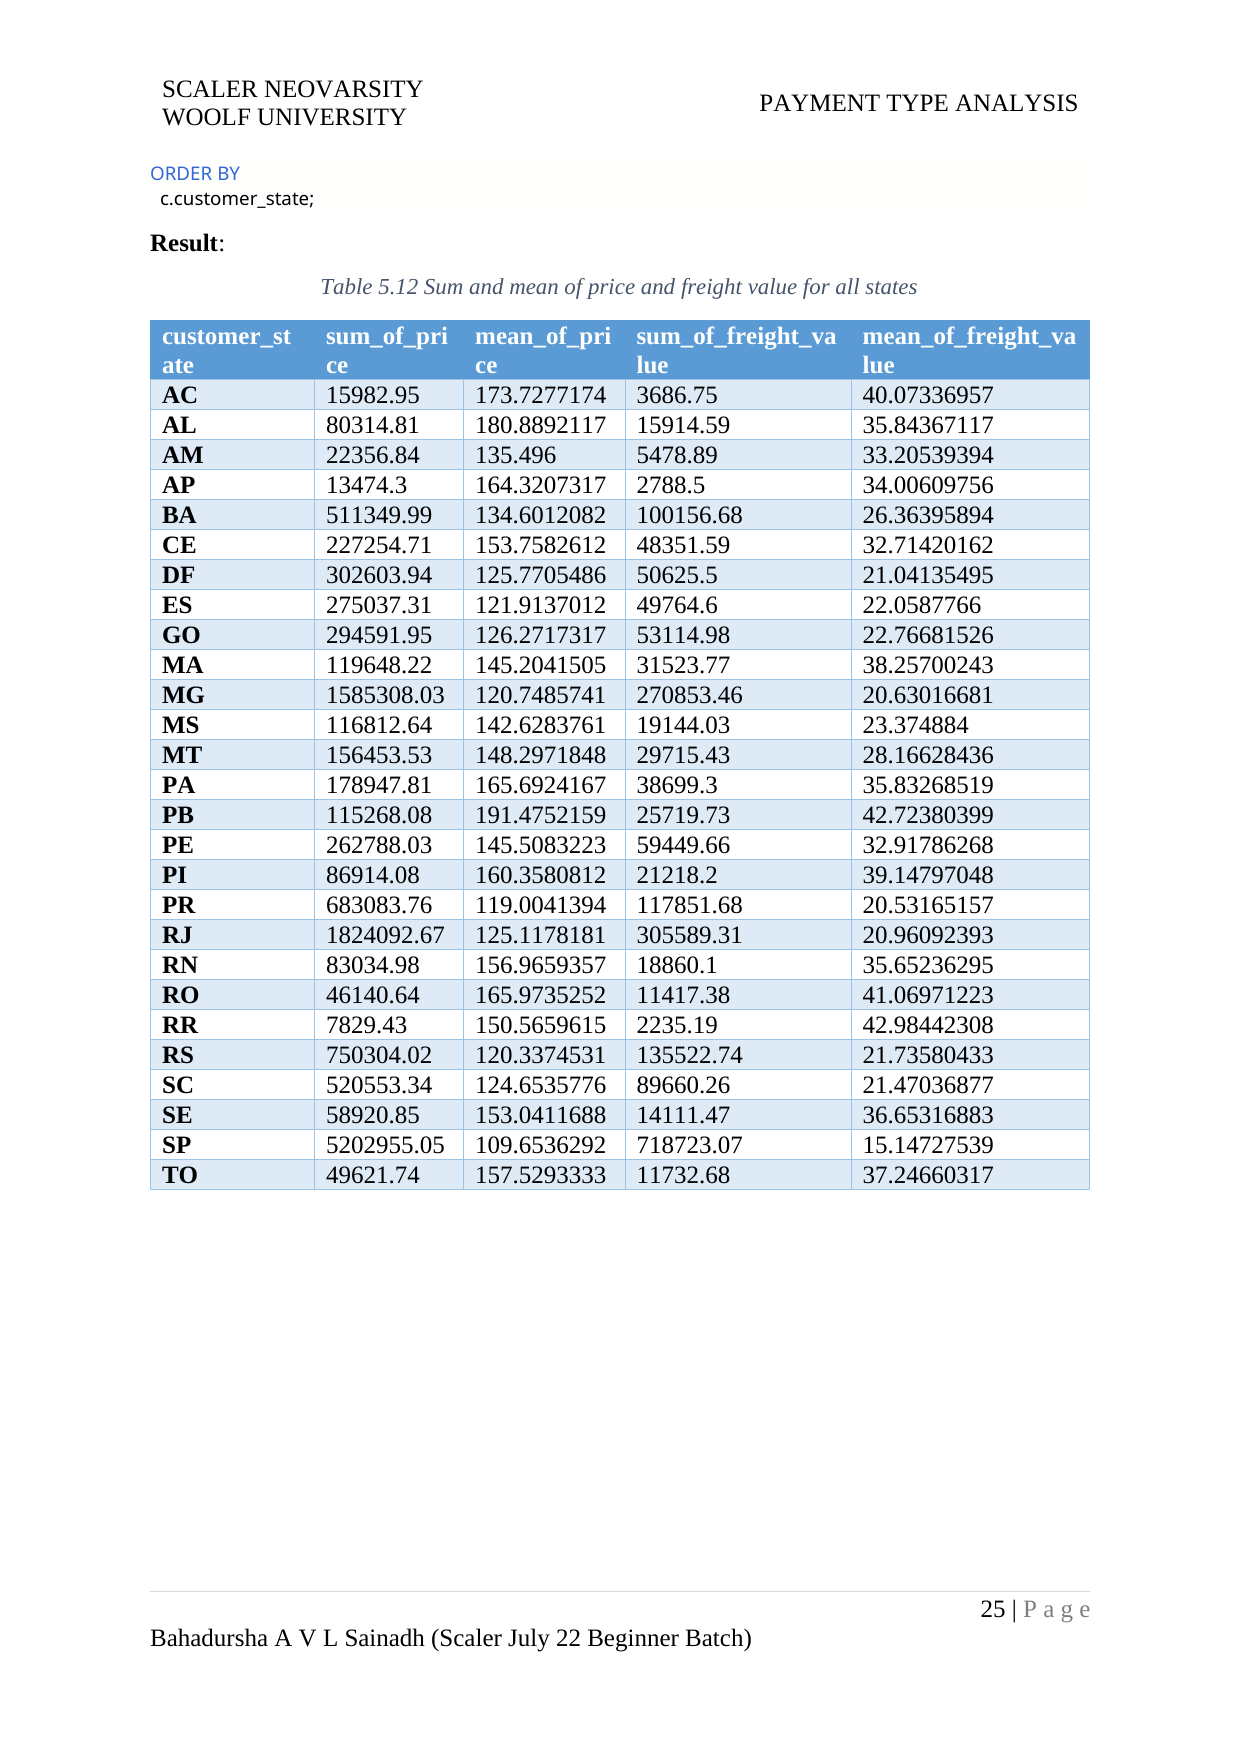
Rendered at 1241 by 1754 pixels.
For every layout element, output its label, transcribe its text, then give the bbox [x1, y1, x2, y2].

table_cell 39.14797048 [852, 860, 1089, 889]
table_cell 305589.31 [626, 920, 851, 949]
table_cell 49764.6 [626, 590, 851, 619]
table_cell 20.53165157 [852, 890, 1089, 919]
table_cell 173.7277174 [464, 380, 625, 409]
table_cell 3686.75 [626, 380, 851, 409]
table_cell 89660.26 [626, 1070, 851, 1099]
table_cell 7829.43 [315, 1010, 463, 1039]
table_cell MG [151, 680, 314, 709]
table_cell 25719.73 [626, 800, 851, 829]
table_cell MS [151, 710, 314, 739]
table_cell 38.25700243 [852, 650, 1089, 679]
table_cell 109.6536292 [464, 1130, 625, 1159]
table_cell 21218.2 [626, 860, 851, 889]
table_cell 125.1178181 [464, 920, 625, 949]
table_cell 302603.94 [315, 560, 463, 589]
table_cell 153.7582612 [464, 530, 625, 559]
table_cell 23.374884 [852, 710, 1089, 739]
table_cell 262788.03 [315, 830, 463, 859]
table_cell 153.0411688 [464, 1100, 625, 1129]
table_cell 42.72380399 [852, 800, 1089, 829]
table_cell 15914.59 [626, 410, 851, 439]
table_cell 21.04135495 [852, 560, 1089, 589]
table_cell 49621.74 [315, 1160, 463, 1189]
table_cell 31523.77 [626, 650, 851, 679]
table_cell 191.4752159 [464, 800, 625, 829]
table_cell 750304.02 [315, 1040, 463, 1069]
table_cell 33.20539394 [852, 440, 1089, 469]
table_cell 2788.5 [626, 470, 851, 499]
text c.customer_state; [150, 186, 1090, 211]
table_cell 125.7705486 [464, 560, 625, 589]
table_cell 145.2041505 [464, 650, 625, 679]
table_cell 294591.95 [315, 620, 463, 649]
table_cell SE [151, 1100, 314, 1129]
table_cell 53114.98 [626, 620, 851, 649]
table_cell 120.7485741 [464, 680, 625, 709]
table_cell 22.0587766 [852, 590, 1089, 619]
table_cell 15.14727539 [852, 1130, 1089, 1159]
table_cell 165.9735252 [464, 980, 625, 1009]
table_cell AC [151, 380, 314, 409]
table_cell 2235.19 [626, 1010, 851, 1039]
table_cell 83034.98 [315, 950, 463, 979]
table_cell RS [151, 1040, 314, 1069]
table_cell GO [151, 620, 314, 649]
table_cell 29715.43 [626, 740, 851, 769]
table_cell 135.496 [464, 440, 625, 469]
table_cell SC [151, 1070, 314, 1099]
table_cell RR [151, 1010, 314, 1039]
table_cell 46140.64 [315, 980, 463, 1009]
table_cell 35.65236295 [852, 950, 1089, 979]
table_cell 1824092.67 [315, 920, 463, 949]
table_cell PI [151, 860, 314, 889]
table_cell 718723.07 [626, 1130, 851, 1159]
table_cell AP [151, 470, 314, 499]
table_cell 32.91786268 [852, 830, 1089, 859]
table_cell 148.2971848 [464, 740, 625, 769]
text ORDER BY [150, 160, 1090, 186]
table_cell RJ [151, 920, 314, 949]
table_cell 119648.22 [315, 650, 463, 679]
table_cell 26.36395894 [852, 500, 1089, 529]
table_cell ES [151, 590, 314, 619]
table_cell 270853.46 [626, 680, 851, 709]
table_cell 22356.84 [315, 440, 463, 469]
table_cell 683083.76 [315, 890, 463, 919]
table_cell 160.3580812 [464, 860, 625, 889]
table_cell 124.6535776 [464, 1070, 625, 1099]
table_header customer_state [151, 321, 314, 379]
table_cell CE [151, 530, 314, 559]
table_cell 134.6012082 [464, 500, 625, 529]
table_cell PR [151, 890, 314, 919]
table_cell 21.47036877 [852, 1070, 1089, 1099]
table_cell 41.06971223 [852, 980, 1089, 1009]
table_cell 119.0041394 [464, 890, 625, 919]
table_cell 28.16628436 [852, 740, 1089, 769]
table_cell 116812.64 [315, 710, 463, 739]
table_cell 1585308.03 [315, 680, 463, 709]
table_cell PB [151, 800, 314, 829]
table_cell 164.3207317 [464, 470, 625, 499]
table_cell 275037.31 [315, 590, 463, 619]
table_cell 36.65316883 [852, 1100, 1089, 1129]
table_cell 180.8892117 [464, 410, 625, 439]
table_cell 178947.81 [315, 770, 463, 799]
table_cell 42.98442308 [852, 1010, 1089, 1039]
table_cell 34.00609756 [852, 470, 1089, 499]
table_cell PE [151, 830, 314, 859]
table_cell AM [151, 440, 314, 469]
table_cell MT [151, 740, 314, 769]
table_cell PA [151, 770, 314, 799]
table_cell 18860.1 [626, 950, 851, 979]
table_cell 35.84367117 [852, 410, 1089, 439]
table_cell 227254.71 [315, 530, 463, 559]
table_cell 145.5083223 [464, 830, 625, 859]
table_cell MA [151, 650, 314, 679]
table_cell 100156.68 [626, 500, 851, 529]
table_cell 59449.66 [626, 830, 851, 859]
table_cell BA [151, 500, 314, 529]
table_cell 5202955.05 [315, 1130, 463, 1159]
table_cell TO [151, 1160, 314, 1189]
table_header sum_of_freight_value [626, 321, 851, 379]
table_cell 38699.3 [626, 770, 851, 799]
table_cell 19144.03 [626, 710, 851, 739]
table_cell 156.9659357 [464, 950, 625, 979]
table_cell 32.71420162 [852, 530, 1089, 559]
table_cell AL [151, 410, 314, 439]
table_cell 80314.81 [315, 410, 463, 439]
table_cell 11732.68 [626, 1160, 851, 1189]
table_cell DF [151, 560, 314, 589]
table_cell 20.63016681 [852, 680, 1089, 709]
table_cell 126.2717317 [464, 620, 625, 649]
table_cell 58920.85 [315, 1100, 463, 1129]
table_cell 135522.74 [626, 1040, 851, 1069]
table_header mean_of_price [464, 321, 625, 379]
table_cell 156453.53 [315, 740, 463, 769]
table_cell 5478.89 [626, 440, 851, 469]
table_cell 117851.68 [626, 890, 851, 919]
table_cell 121.9137012 [464, 590, 625, 619]
table_cell 13474.3 [315, 470, 463, 499]
table_cell RN [151, 950, 314, 979]
table_cell 21.73580433 [852, 1040, 1089, 1069]
table_cell 86914.08 [315, 860, 463, 889]
table_header sum_of_price [315, 321, 463, 379]
table_cell 157.5293333 [464, 1160, 625, 1189]
table_cell 165.6924167 [464, 770, 625, 799]
table_cell 40.07336957 [852, 380, 1089, 409]
table_cell 20.96092393 [852, 920, 1089, 949]
table_cell 11417.38 [626, 980, 851, 1009]
table_cell 48351.59 [626, 530, 851, 559]
table_cell 35.83268519 [852, 770, 1089, 799]
table_cell 115268.08 [315, 800, 463, 829]
table_cell 22.76681526 [852, 620, 1089, 649]
table_header mean_of_freight_value [852, 321, 1089, 379]
table_cell 150.5659615 [464, 1010, 625, 1039]
table_cell 37.24660317 [852, 1160, 1089, 1189]
table_cell 511349.99 [315, 500, 463, 529]
table_cell SP [151, 1130, 314, 1159]
table_cell RO [151, 980, 314, 1009]
text Result: [150, 228, 1090, 256]
table_cell 15982.95 [315, 380, 463, 409]
table_cell 520553.34 [315, 1070, 463, 1099]
table_cell 50625.5 [626, 560, 851, 589]
table_cell 142.6283761 [464, 710, 625, 739]
table_cell 120.3374531 [464, 1040, 625, 1069]
table_cell 14111.47 [626, 1100, 851, 1129]
